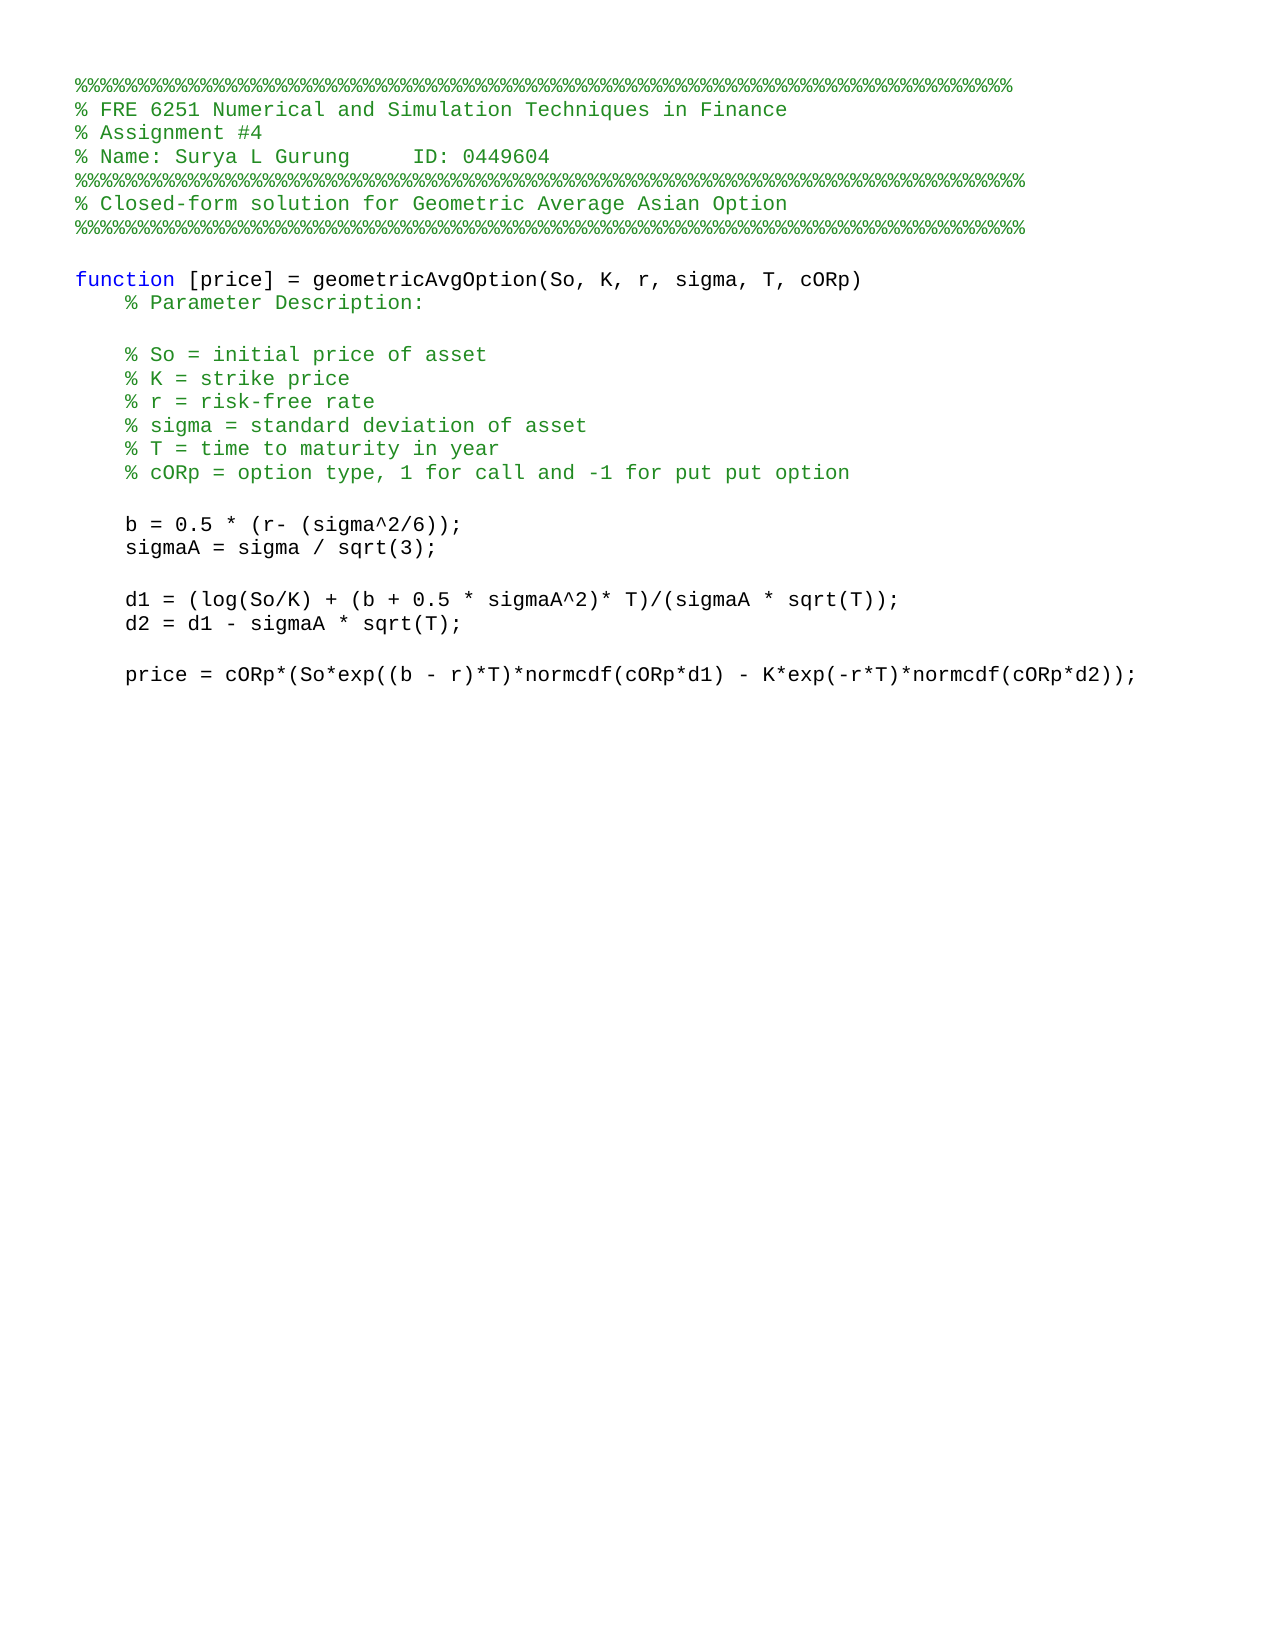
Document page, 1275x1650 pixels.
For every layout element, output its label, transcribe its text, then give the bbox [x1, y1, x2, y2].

text % K = strike price [75, 367, 1200, 391]
text % r = risk-free rate [75, 391, 1200, 415]
text % Closed-form solution for Geometric Average Asian Option [75, 193, 1200, 217]
text % Assignment #4 [75, 122, 1200, 146]
text % sigma = standard deviation of asset [75, 415, 1200, 438]
text d1 = (log(So/K) + (b + 0.5 * sigmaA^2)* T)/(sigmaA * sqrt(T)); [75, 589, 1200, 613]
text sigmaA = sigma / sqrt(3); [75, 537, 1200, 561]
text % Name: Surya L Gurung ID: 0449604 [75, 146, 1200, 169]
text % cORp = option type, 1 for call and -1 for put put option [75, 462, 1200, 486]
text price = cORp*(So*exp((b - r)*T)*normcdf(cORp*d1) - K*exp(-r*T)*normcdf(cORp*d2)); [75, 664, 1200, 688]
text % Parameter Description: [75, 292, 1200, 316]
text % So = initial price of asset [75, 344, 1200, 367]
text % T = time to maturity in year [75, 438, 1200, 462]
text b = 0.5 * (r- (sigma^2/6)); [75, 514, 1200, 537]
text %%%%%%%%%%%%%%%%%%%%%%%%%%%%%%%%%%%%%%%%%%%%%%%%%%%%%%%%%%%%%%%%%%%%%%%%%%% [75, 75, 1200, 99]
text %%%%%%%%%%%%%%%%%%%%%%%%%%%%%%%%%%%%%%%%%%%%%%%%%%%%%%%%%%%%%%%%%%%%%%%%%%%% [75, 217, 1200, 241]
text %%%%%%%%%%%%%%%%%%%%%%%%%%%%%%%%%%%%%%%%%%%%%%%%%%%%%%%%%%%%%%%%%%%%%%%%%%%% [75, 169, 1200, 193]
text d2 = d1 - sigmaA * sqrt(T); [75, 613, 1200, 636]
text % FRE 6251 Numerical and Simulation Techniques in Finance [75, 99, 1200, 122]
text function [price] = geometricAvgOption(So, K, r, sigma, T, cORp) [75, 268, 1200, 292]
